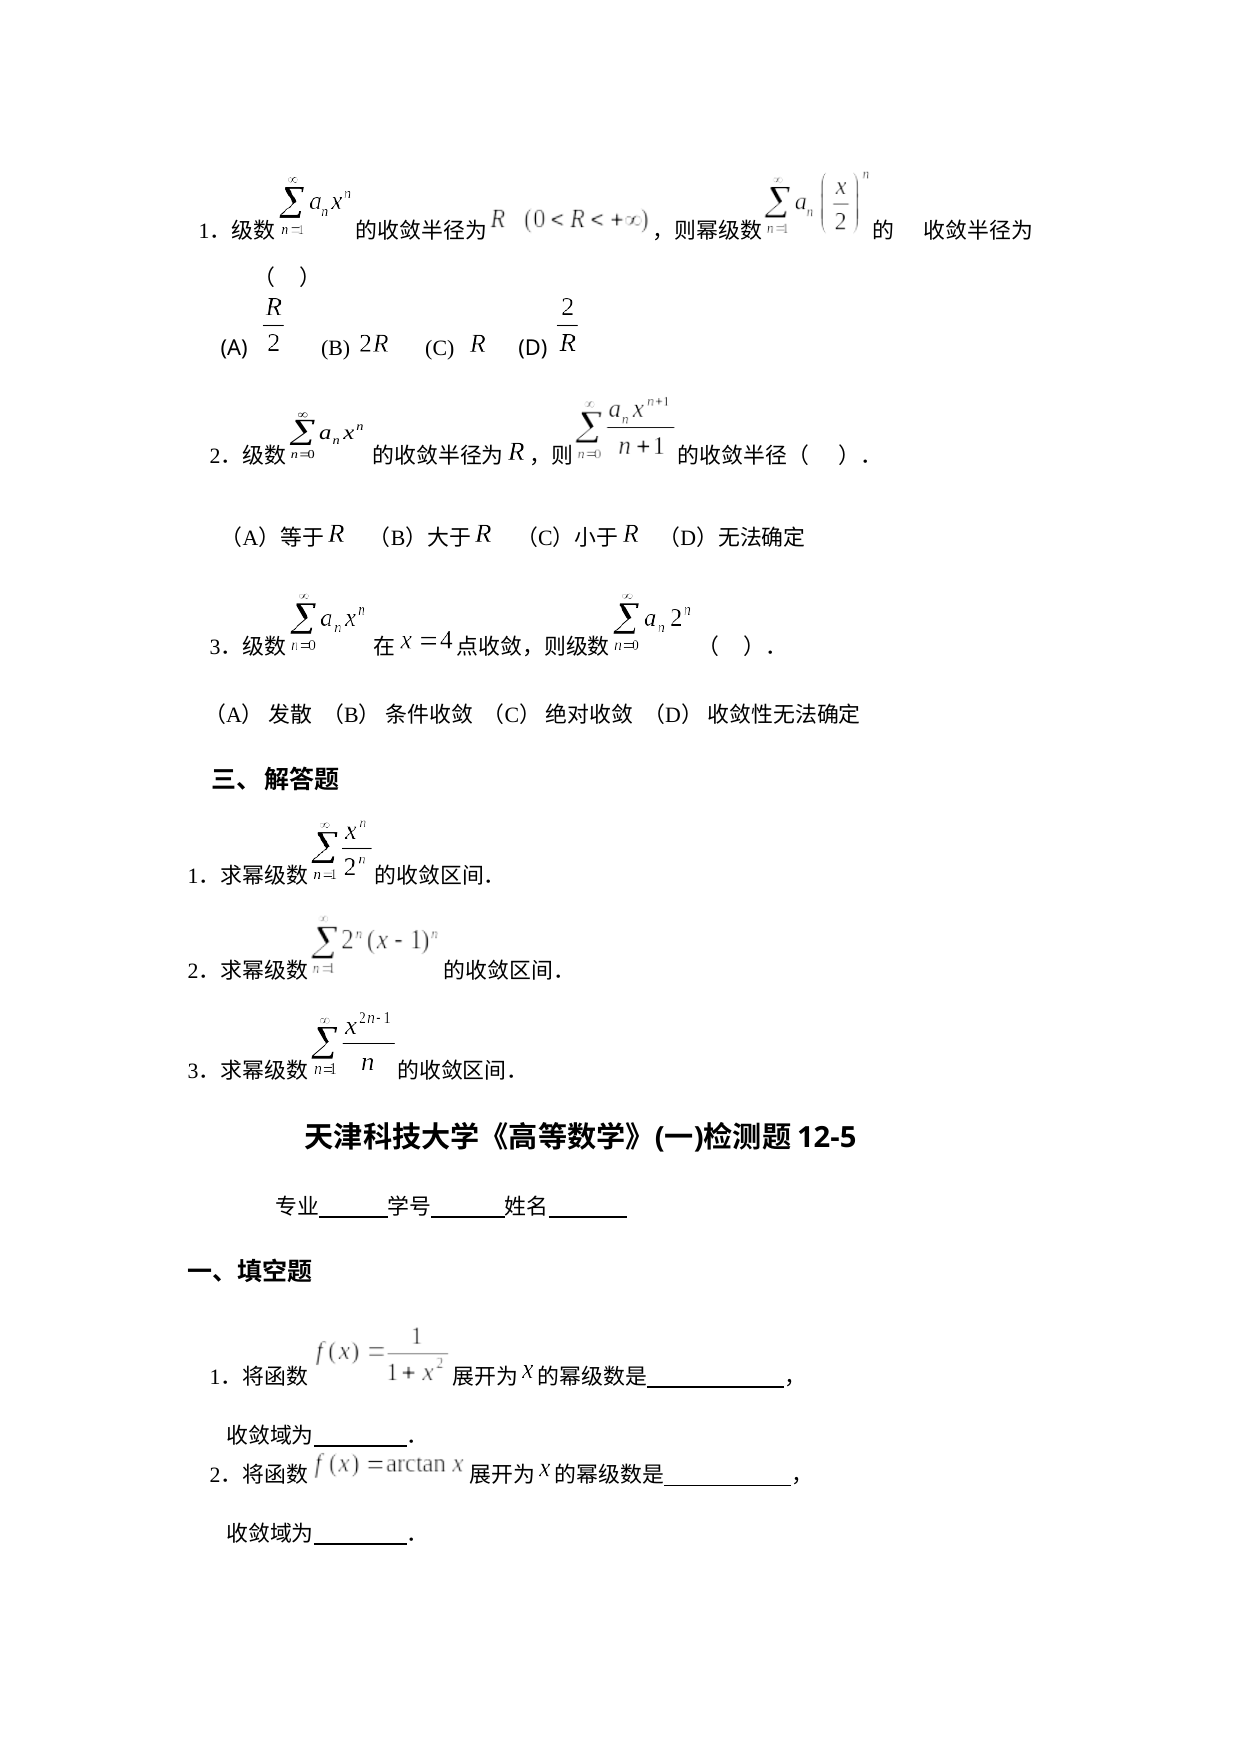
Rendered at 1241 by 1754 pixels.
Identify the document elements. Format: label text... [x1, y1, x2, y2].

text 1．求幂级数的收敛区间． [187, 810, 1053, 908]
text 1．级数的收敛半径为，则幂级数的 收敛半径为（ ） [187, 162, 1053, 292]
text 天津科技大学《高等数学》(一)检测题12-5 [187, 1103, 1053, 1168]
text 2．将函数展开为的幂级数是 ， [187, 1450, 1053, 1515]
text 收敛域为 ． [187, 1418, 1053, 1450]
text 3．求幂级数的收敛区间． [187, 1005, 1053, 1103]
text 一、填空题 [187, 1237, 1053, 1302]
text 2．求幂级数的收敛区间． [187, 908, 1053, 1005]
text 收敛域为 ． [187, 1515, 1053, 1548]
text 2．级数的收敛半径为，则的收敛半径（ ）． [187, 389, 1053, 487]
text （A）等于 （B）大于 （C）小于 （D）无法确定 [187, 503, 1053, 568]
text （A） 发散 （B） 条件收敛 （C） 绝对收敛 （D） 收敛性无法确定 [187, 697, 1053, 729]
text 1．将函数展开为的幂级数是 ， [187, 1320, 1053, 1418]
list 解答题 [211, 745, 1053, 810]
text (A) (B) (C) (D) [187, 292, 1053, 389]
text 3．级数在点收敛，则级数（ ）． [187, 584, 1053, 681]
text 专业 学号 姓名 [187, 1189, 1053, 1221]
